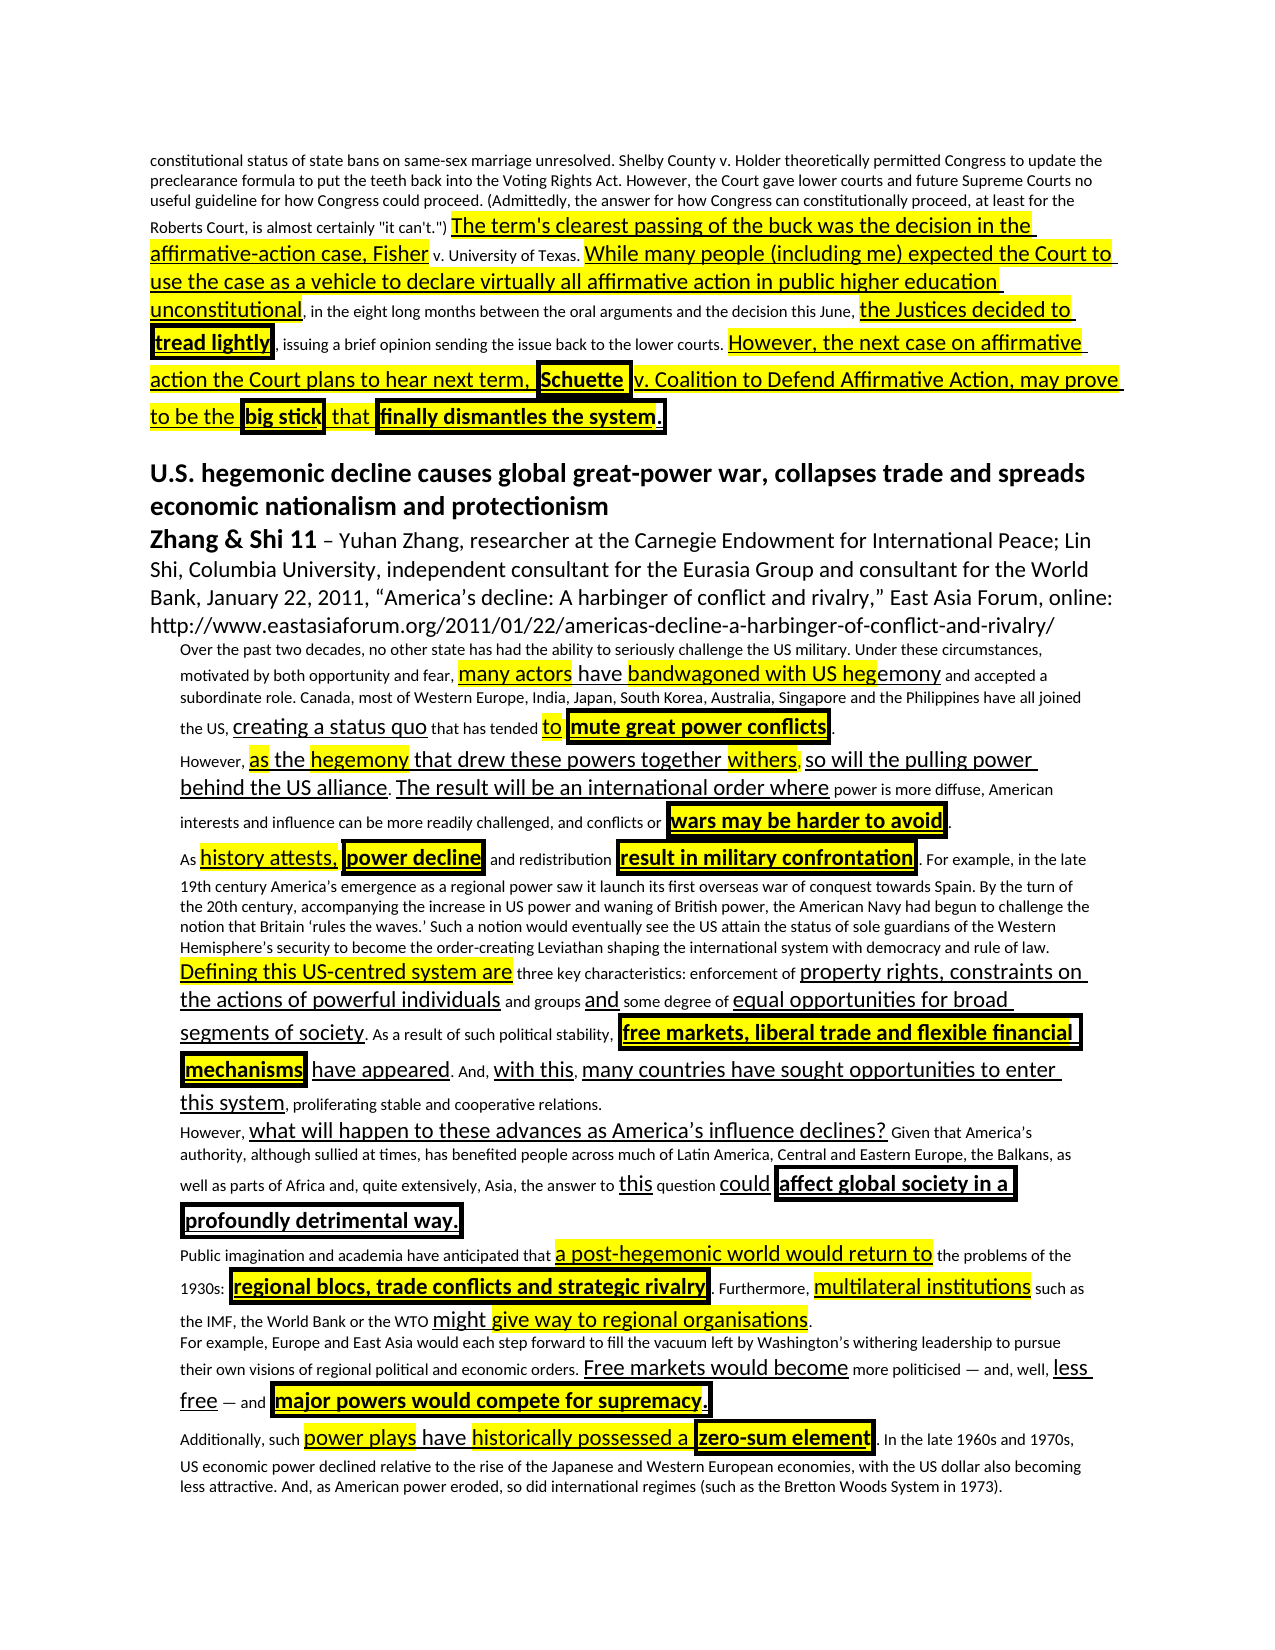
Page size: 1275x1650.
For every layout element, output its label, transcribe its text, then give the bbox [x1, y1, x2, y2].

text Public imagination and academia have anticipated that a post-hegemonic world would return to the problems of the 1930s: regional blocs, trade conflicts and strategic rivalry. Furthermore, multilateral institutions such as the IMF, the World Bank or the WTO might give way to regional organisations. [711, 1239, 1095, 1333]
subtitle U.S. hegemonic decline causes global great-power war, collapses trade and spreads economic nationalism and protectionism [150, 456, 1125, 522]
text Additionally, such power plays have historically possessed a zero-sum element. In the late 1960s and 1970s, US economic power declined relative to the rise of the Japanese and Western European economies, with the US dollar also becoming less attractive. And, as American power eroded, so did international regimes (such as the Bretton Woods System in 1973). [180, 1418, 1095, 1496]
text For example, Europe and East Asia would each step forward to fill the vacuum left by Washington’s withering leadership to pursue their own visions of regional political and economic orders. Free markets would become more politicised — and, well, less free — and major powers would compete for supremacy. [180, 1333, 1095, 1418]
text Over the past two decades, no other state has had the ability to seriously challenge the US military. Under these circumstances, motivated by both opportunity and fear, many actors have bandwagoned with US hegemony and accepted a subordinate role. Canada, most of Western Europe, India, Japan, South Korea, Australia, Singapore and the Philippines have all joined the US, creating a status quo that has tended to mute great power conflicts. [180, 639, 1095, 745]
text Defining this US-centred system are three key characteristics: enforcement of property rights, constraints on the actions of powerful individuals and groups and some degree of equal opportunities for broad segments of society. As a result of such political stability, free markets, liberal trade and flexible financial mechanisms have appeared. And, with this, many countries have sought opportunities to enter this system, proliferating stable and cooperative relations. [180, 957, 1095, 1116]
text As history attests, power decline and redistribution result in military confrontation. For example, in the late 19th century America’s emergence as a regional power saw it launch its first overseas war of conquest towards Spain. By the turn of the 20th century, accompanying the increase in US power and waning of British power, the American Navy had begun to challenge the notion that Britain ‘rules the waves.’ Such a notion would eventually see the US attain the status of sole guardians of the Western Hemisphere’s security to become the order-creating Leviathan shaping the international system with democracy and rule of law. [180, 839, 1095, 957]
text However, what will happen to these advances as America’s influence declines? Given that America’s authority, although sullied at times, has benefited people across much of Latin America, Central and Eastern Europe, the Balkans, as well as parts of Africa and, quite extensively, Asia, the answer to this question could affect global society in a profoundly detrimental way. [180, 1116, 1095, 1239]
text Public imagination and academia have anticipated that a post-hegemonic world would return to the problems of the 1930s: regional blocs, trade conflicts and strategic rivalry. Furthermore, multilateral institutions such as the IMF, the World Bank or the WTO might give way to regional organisations. [180, 1239, 555, 1333]
text However, as the hegemony that drew these powers together withers, so will the pulling power behind the US alliance. The result will be an international order where power is more diffuse, American interests and influence can be more readily challenged, and conflicts or wars may be harder to avoid. [180, 745, 1095, 839]
text Zhang & Shi 11 – Yuhan Zhang, researcher at the Carnegie Endowment for International Peace; Lin Shi, Columbia University, independent consultant for the Eurasia Group and consultant for the World Bank, January 22, 2011, “America’s decline: A harbinger of conflict and rivalry,” East Asia Forum, online: http://www.eastasiaforum.org/2011/01/22/americas-decline-a-harbinger-of-conflict-and-rivalry/ [150, 522, 1125, 639]
